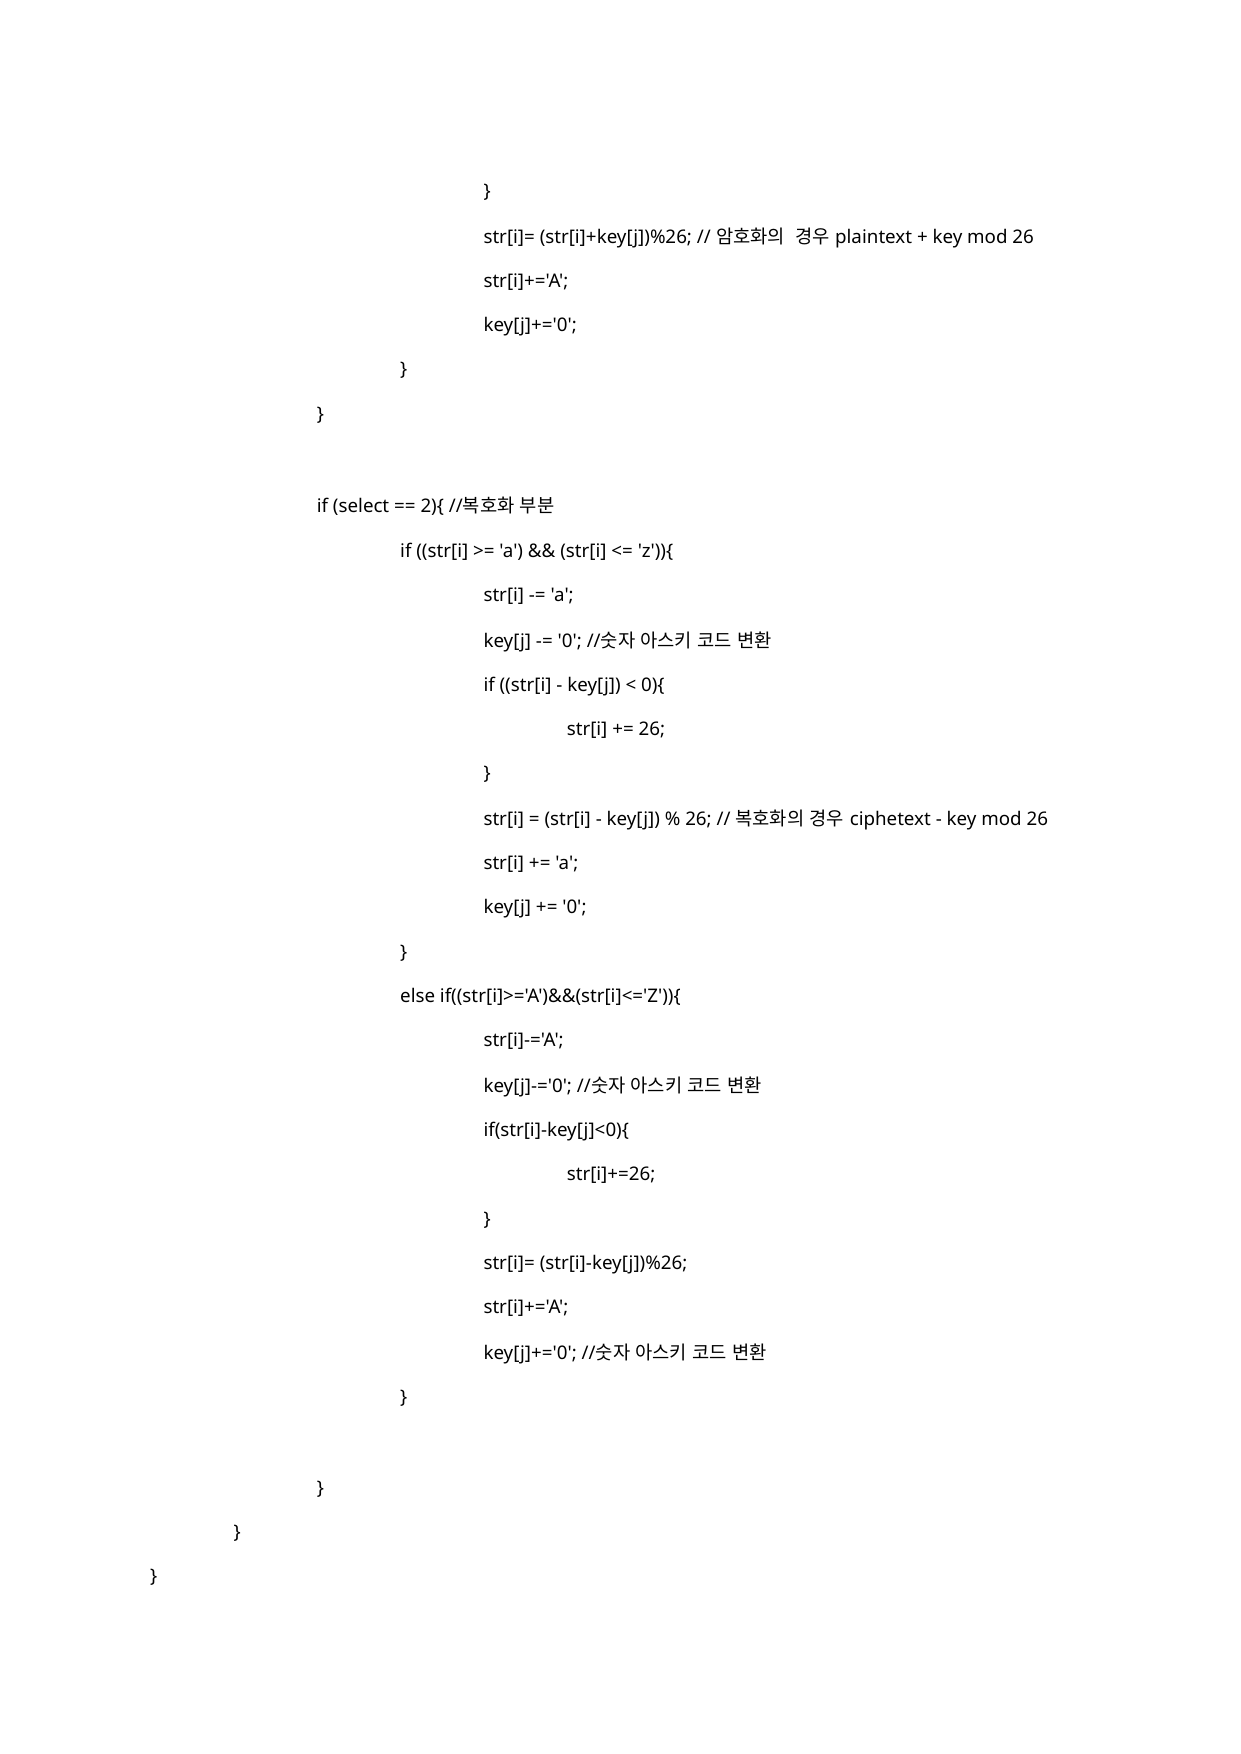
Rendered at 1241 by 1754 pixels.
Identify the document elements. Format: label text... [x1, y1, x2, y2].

text str[i]+='A'; [150, 267, 1090, 293]
text } [150, 1474, 1090, 1500]
text key[j] += '0'; [150, 894, 1090, 919]
text } [150, 938, 1090, 963]
text key[j]+='0'; [150, 311, 1090, 337]
text if ((str[i] - key[j]) < 0){ [150, 671, 1090, 697]
text } [150, 400, 1090, 425]
text } [150, 1383, 1090, 1409]
text str[i]= (str[i]+key[j])%26; // 암호화의 경우 plaintext + key mod 26 [150, 221, 1090, 248]
text } [150, 356, 1090, 381]
text if (select == 2){ //복호화 부분 [150, 491, 1090, 518]
text str[i]-='A'; [150, 1026, 1090, 1052]
text str[i]+='A'; [150, 1293, 1090, 1319]
text } [150, 1205, 1090, 1230]
text } [150, 1519, 1090, 1544]
text } [150, 177, 1090, 203]
text str[i] -= 'a'; [150, 581, 1090, 607]
text else if((str[i]>='A')&&(str[i]<='Z')){ [150, 982, 1090, 1008]
text str[i] += 'a'; [150, 850, 1090, 875]
text str[i]= (str[i]-key[j])%26; [150, 1249, 1090, 1274]
text if ((str[i] >= 'a') && (str[i] <= 'z')){ [150, 537, 1090, 562]
text key[j]+='0'; //숫자 아스키 코드 변환 [150, 1337, 1090, 1364]
text } [150, 759, 1090, 785]
text str[i] += 26; [150, 715, 1090, 741]
text key[j] -= '0'; //숫자 아스키 코드 변환 [150, 625, 1090, 652]
text str[i]+=26; [150, 1161, 1090, 1186]
text } [150, 1563, 1090, 1588]
text if(str[i]-key[j]<0){ [150, 1116, 1090, 1142]
text key[j]-='0'; //숫자 아스키 코드 변환 [150, 1071, 1090, 1098]
text str[i] = (str[i] - key[j]) % 26; // 복호화의 경우 ciphetext - key mod 26 [150, 804, 1090, 831]
